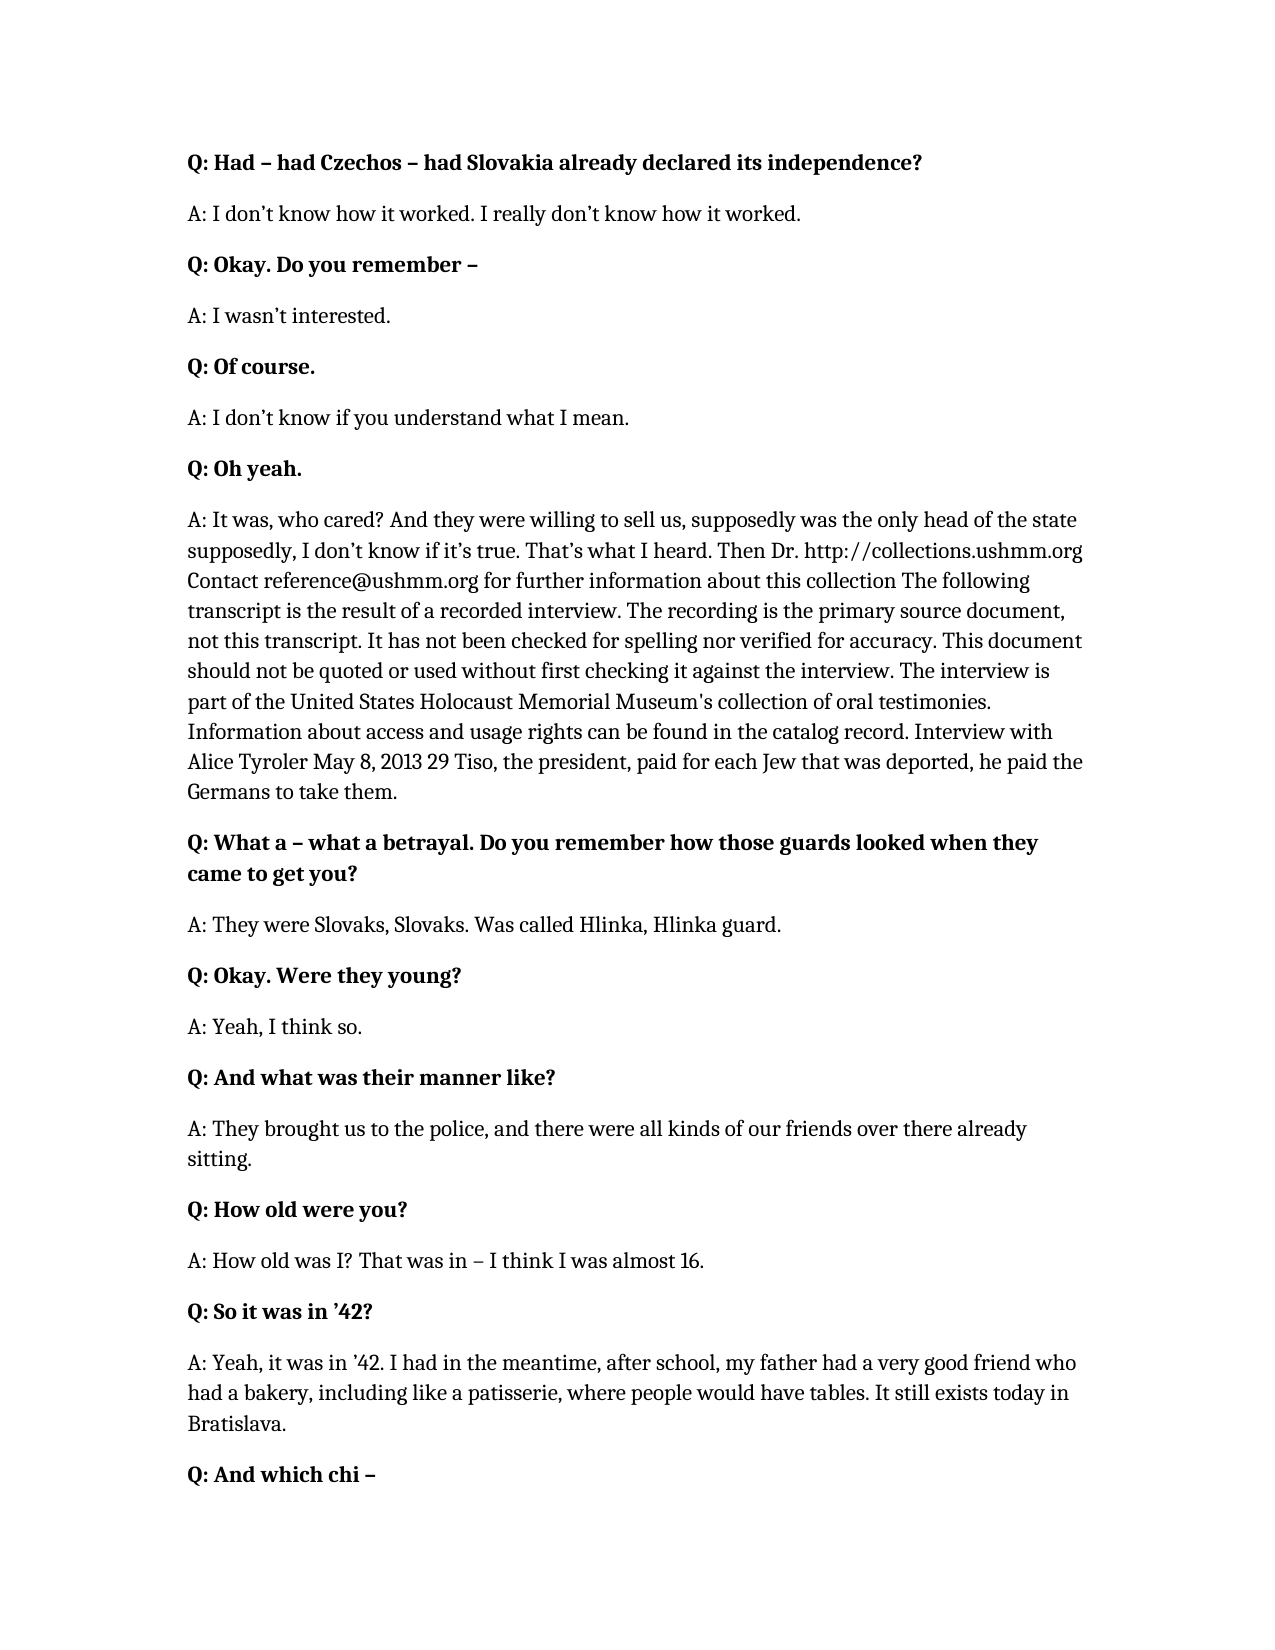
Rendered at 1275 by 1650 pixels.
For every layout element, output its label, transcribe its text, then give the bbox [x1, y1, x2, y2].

text Q: And which chi – [187, 1461, 1087, 1488]
text Q: Okay. Were they young? [187, 962, 1087, 989]
text A: How old was I? That was in – I think I was almost 16. [187, 1248, 1087, 1274]
text A: Yeah, it was in ’42. I had in the meantime, after school, my father had a very good friend who had a bakery, including like a patisserie, where people would have tables. It still exists today in Bratislava. [187, 1350, 1087, 1437]
text Q: And what was their manner like? [187, 1064, 1087, 1091]
text A: I don’t know how it worked. I really don’t know how it worked. [187, 201, 1087, 227]
text Q: Oh yeah. [187, 456, 1087, 483]
text Q: So it was in ’42? [187, 1299, 1087, 1325]
text Q: Had – had Czechos – had Slovakia already declared its independence? [187, 150, 1087, 176]
text A: I wasn’t interested. [187, 303, 1087, 329]
text Q: Okay. Do you remember – [187, 252, 1087, 278]
text Q: What a – what a betrayal. Do you remember how those guards looked when they came to get you? [187, 830, 1087, 887]
text A: They were Slovaks, Slovaks. Was called Hlinka, Hlinka guard. [187, 911, 1087, 938]
text A: It was, who cared? And they were willing to sell us, supposedly was the only head of the state supposedly, I don’t know if it’s true. That’s what I heard. Then Dr. http://collections.ushmm.org Contact reference@ushmm.org for further information about this collection The following transcript is the result of a recorded interview. The recording is the primary source document, not this transcript. It has not been checked for spelling nor verified for accuracy. This document should not be quoted or used without first checking it against the interview. The interview is part of the United States Holocaust Memorial Museum's collection of oral testimonies. Information about access and usage rights can be found in the catalog record. Interview with Alice Tyroler May 8, 2013 29 Tiso, the president, paid for each Jew that was deported, he paid the Germans to take them. [187, 507, 1087, 806]
text A: I don’t know if you understand what I mean. [187, 405, 1087, 432]
text Q: Of course. [187, 354, 1087, 381]
text Q: How old were you? [187, 1197, 1087, 1223]
text A: Yeah, I think so. [187, 1013, 1087, 1040]
text A: They brought us to the police, and there were all kinds of our friends over there already sitting. [187, 1116, 1087, 1172]
